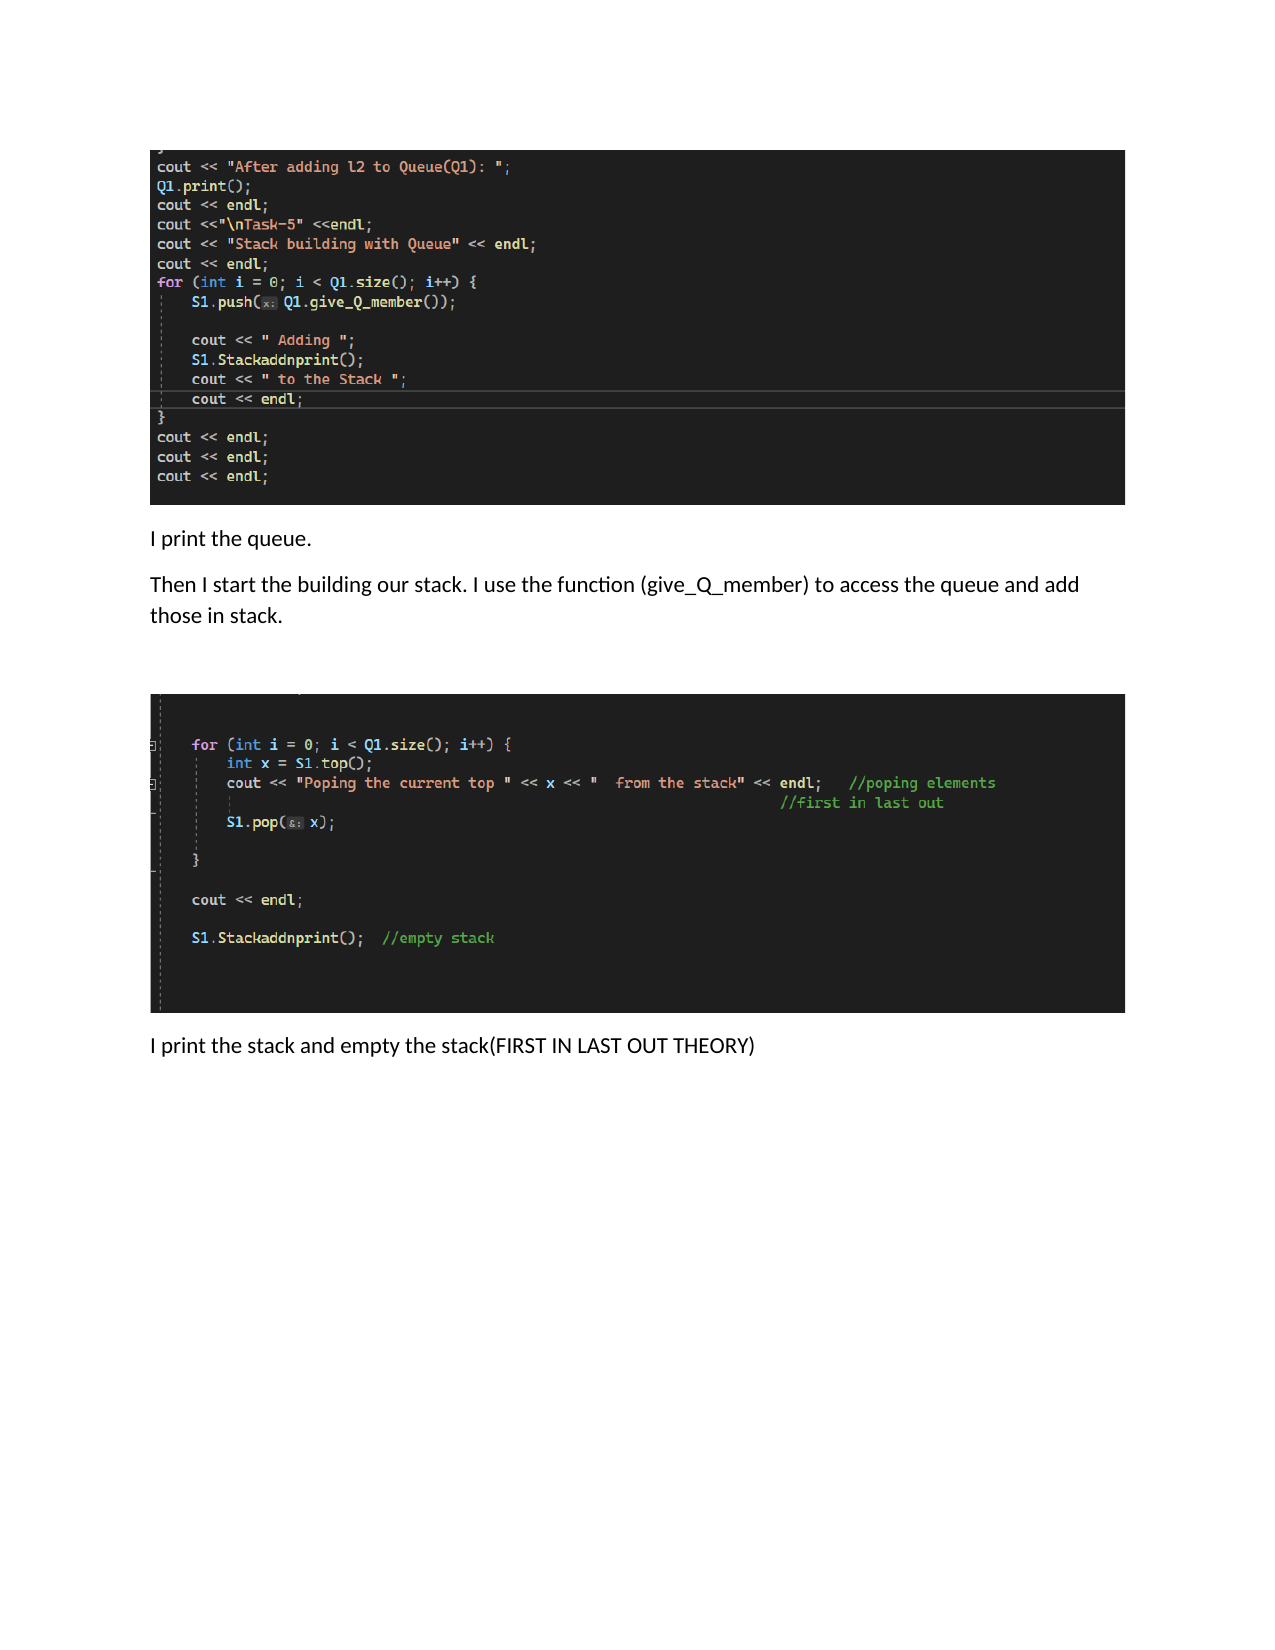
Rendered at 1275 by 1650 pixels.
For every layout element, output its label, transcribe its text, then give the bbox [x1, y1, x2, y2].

text I print the stack and empty the stack(FIRST IN LAST OUT THEORY) [150, 1031, 1125, 1059]
picture [150, 150, 1125, 505]
text I print the queue. [150, 524, 1125, 552]
picture [150, 694, 1125, 1013]
text Then I start the building our stack. I use the function (give_Q_member) to access the queue and add those in stack. [150, 571, 1125, 629]
